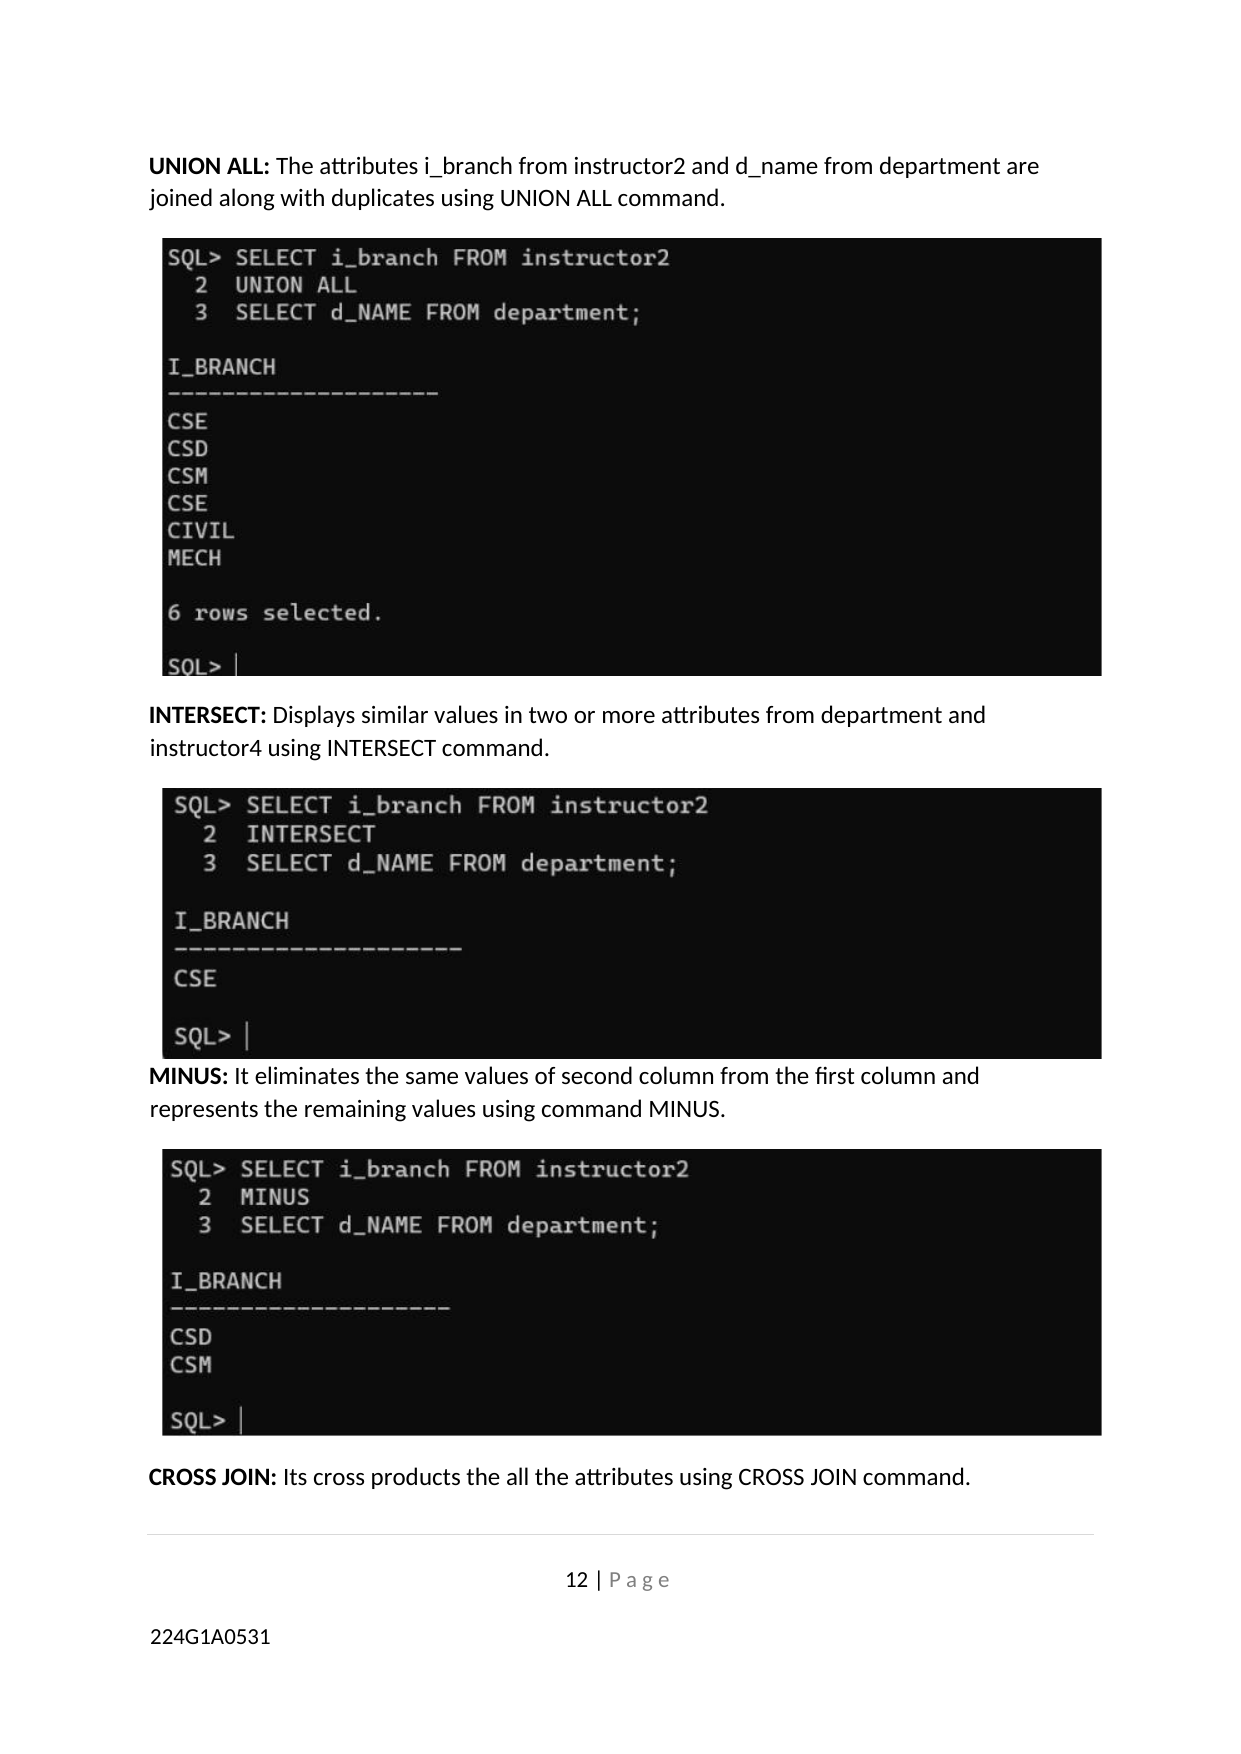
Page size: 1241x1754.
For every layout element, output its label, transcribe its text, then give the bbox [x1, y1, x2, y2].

text UNION ALL: The attributes i_branch from instructor2 and d_name from department are joined along with duplicates using UNION ALL command. [148, 150, 1094, 213]
text MINUS: It eliminates the same values of second column from the first column and represents the remaining values using command MINUS. [148, 1061, 1094, 1124]
picture [162, 1149, 1103, 1437]
picture [162, 238, 1103, 676]
text INTERSECT: Displays similar values in two or more attributes from department and instructor4 using INTERSECT command. [148, 699, 1094, 762]
text CROSS JOIN: Its cross products the all the attributes using CROSS JOIN command. [148, 1461, 1094, 1492]
picture [162, 788, 1103, 1059]
